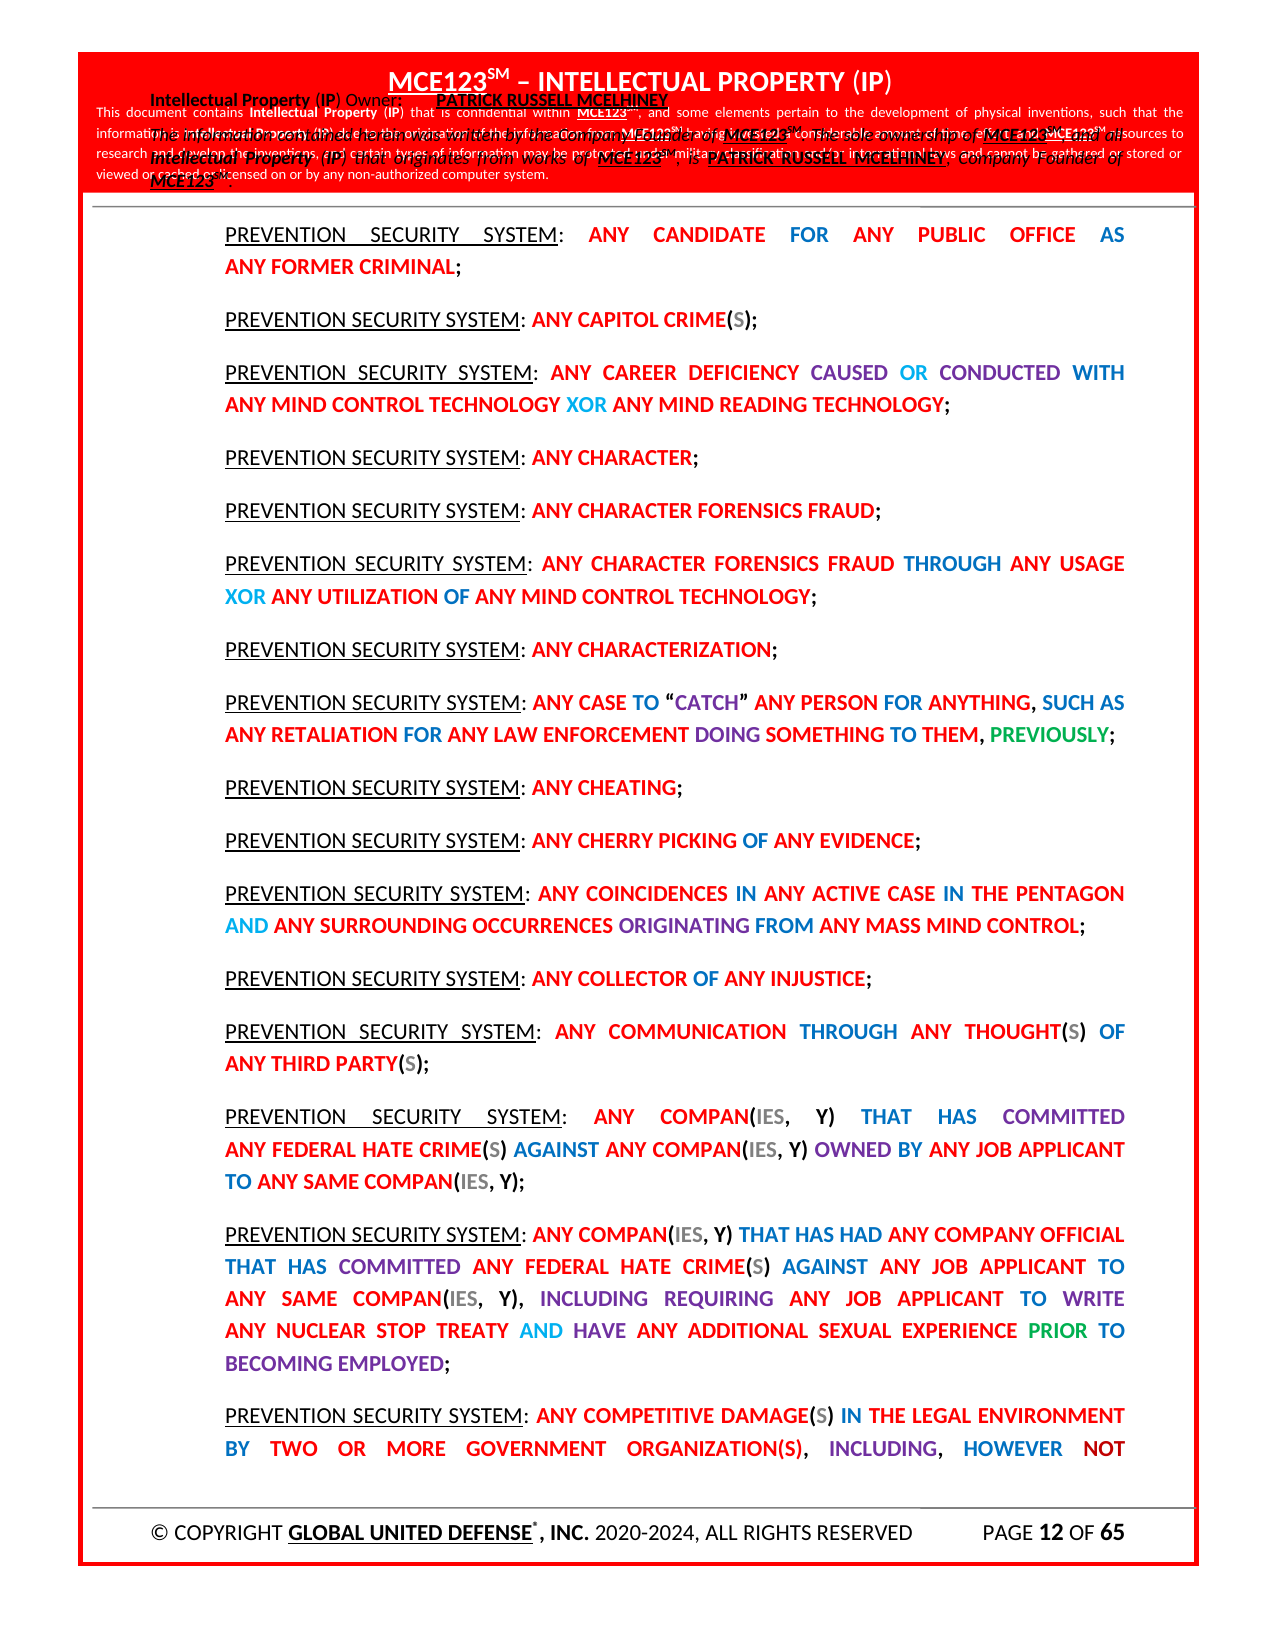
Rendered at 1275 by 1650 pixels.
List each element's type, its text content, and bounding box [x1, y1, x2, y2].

text PREVENTION SECURITY SYSTEM: ANY CANDIDATE FOR ANY PUBLIC OFFICE AS ANY FORMER CRIMINAL; [225, 220, 1125, 280]
text PREVENTION SECURITY SYSTEM: ANY COMMUNICATION THROUGH ANY THOUGHT(S) OF ANY THIRD PARTY(S); [225, 1017, 1125, 1077]
text PREVENTION SECURITY SYSTEM: ANY COMPAN(IES, Y) THAT HAS COMMITTED ANY FEDERAL HATE CRIME(S) AGAINST ANY COMPAN(IES, Y) OWNED BY ANY JOB APPLICANT TO ANY SAME COMPAN(IES, Y); [225, 1102, 1125, 1195]
text PREVENTION SECURITY SYSTEM: ANY CASE TO “CATCH” ANY PERSON FOR ANYTHING, SUCH AS ANY RETALIATION FOR ANY LAW ENFORCEMENT DOING SOMETHING TO THEM, PREVIOUSLY; [225, 688, 1125, 748]
text PREVENTION SECURITY SYSTEM: ANY CHARACTERIZATION; [225, 635, 1125, 663]
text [225, 1402, 1125, 1462]
text PREVENTION SECURITY SYSTEM: ANY CAPITOL CRIME(S); [225, 305, 1125, 333]
text PREVENTION SECURITY SYSTEM: ANY CHARACTER FORENSICS FRAUD THROUGH ANY USAGE XOR ANY UTILIZATION OF ANY MIND CONTROL TECHNOLOGY; [225, 549, 1125, 610]
text PREVENTION SECURITY SYSTEM: ANY CHEATING; [225, 773, 1125, 801]
text PREVENTION SECURITY SYSTEM: ANY CAREER DEFICIENCY CAUSED OR CONDUCTED WITH ANY MIND CONTROL TECHNOLOGY XOR ANY MIND READING TECHNOLOGY; [225, 358, 1125, 418]
text PREVENTION SECURITY SYSTEM: ANY CHARACTER; [225, 443, 1125, 472]
text PREVENTION SECURITY SYSTEM: ANY COMPAN(IES, Y) THAT HAS HAD ANY COMPANY OFFICIAL THAT HAS COMMITTED ANY FEDERAL HATE CRIME(S) AGAINST ANY JOB APPLICANT TO ANY SAME COMPAN(IES, Y), INCLUDING REQUIRING ANY JOB APPLICANT TO WRITE ANY NUCLEAR STOP TREATY AND HAVE ANY ADDITIONAL SEXUAL EXPERIENCE PRIOR TO BECOMING EMPLOYED; [225, 1220, 1125, 1377]
text PREVENTION SECURITY SYSTEM: ANY CHERRY PICKING OF ANY EVIDENCE; [225, 826, 1125, 854]
text PREVENTION SECURITY SYSTEM: ANY CHARACTER FORENSICS FRAUD; [225, 497, 1125, 524]
text PREVENTION SECURITY SYSTEM: ANY COINCIDENCES IN ANY ACTIVE CASE IN THE PENTAGON AND ANY SURROUNDING OCCURRENCES ORIGINATING FROM ANY MASS MIND CONTROL; [225, 879, 1125, 939]
text PREVENTION SECURITY SYSTEM: ANY COLLECTOR OF ANY INJUSTICE; [225, 964, 1125, 992]
